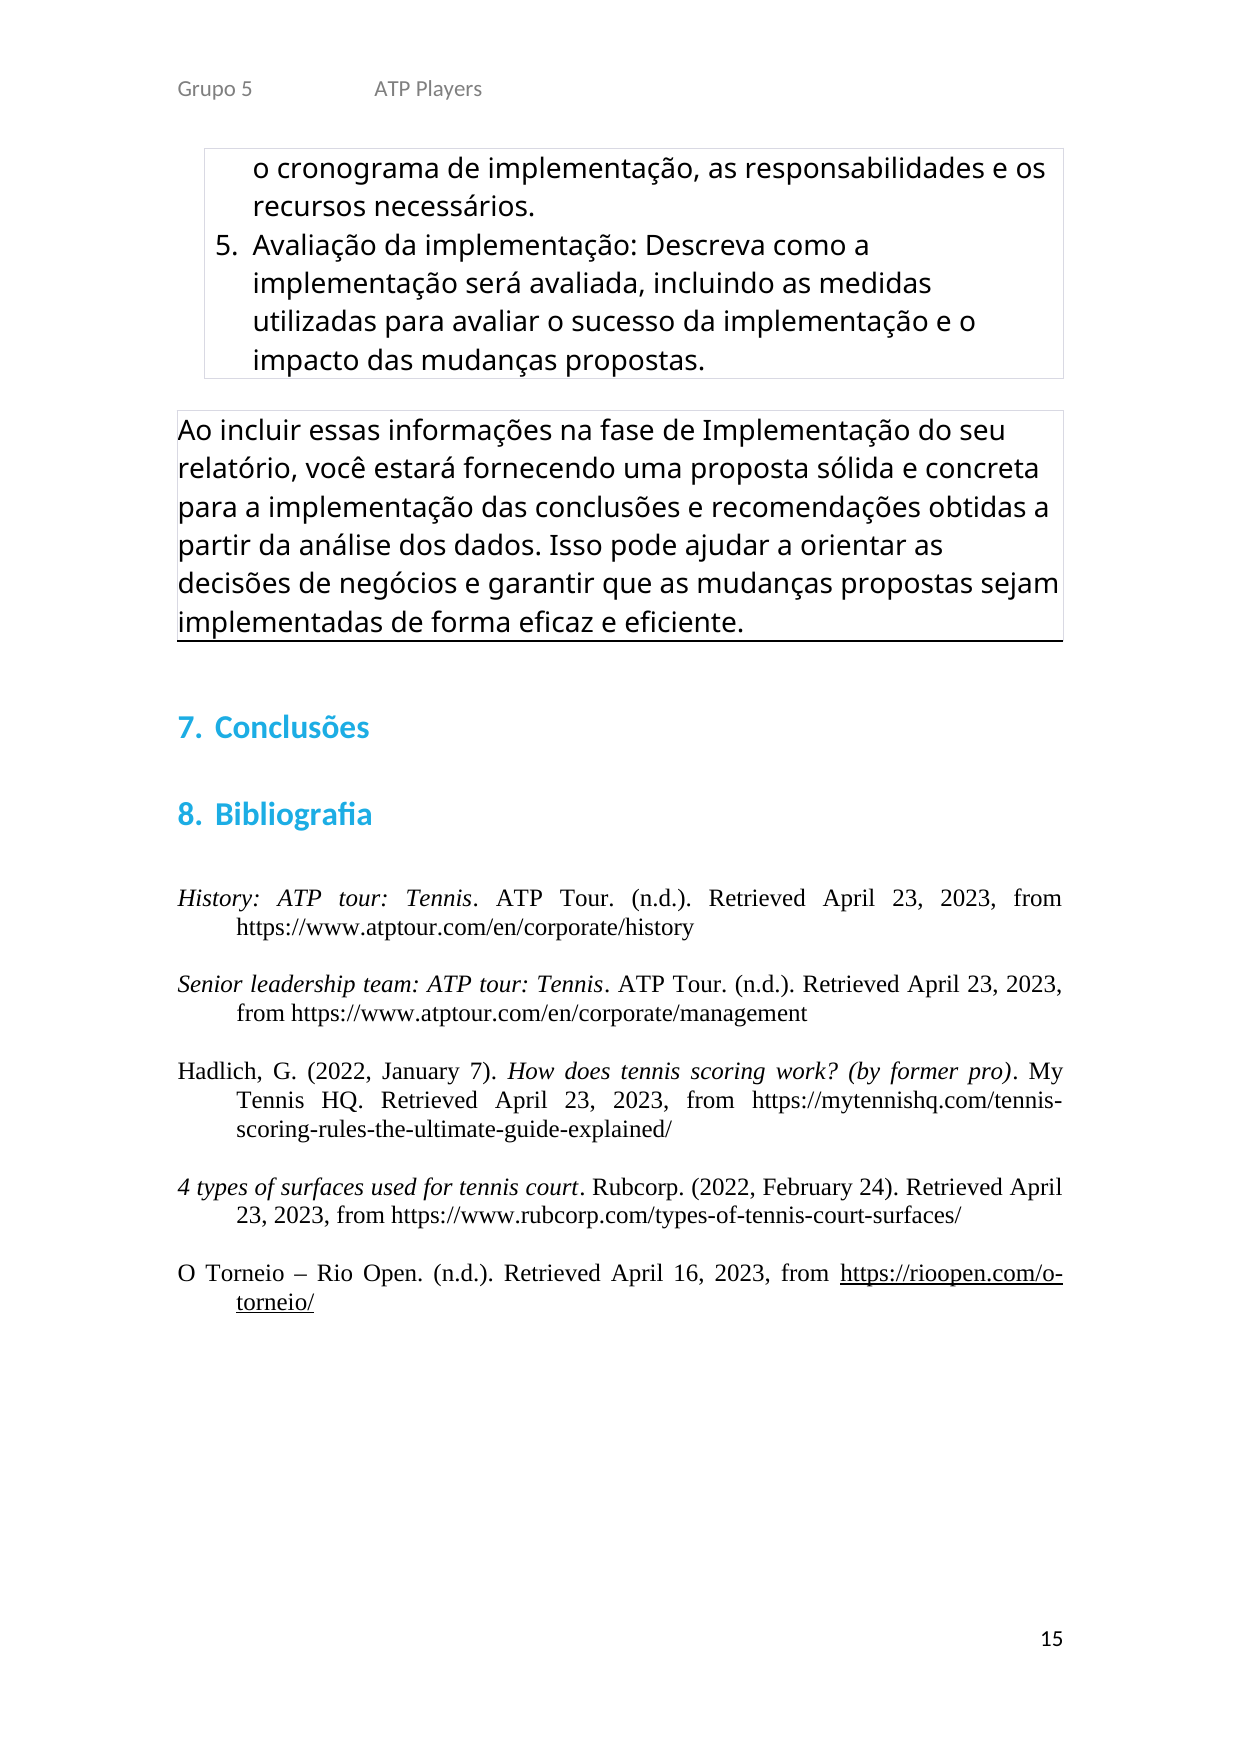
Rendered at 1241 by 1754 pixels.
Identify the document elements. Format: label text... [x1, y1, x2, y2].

text Hadlich, G. (2022, January 7). How does tennis scoring work? (by former pro). My Tennis HQ. Retrieved April 23, 2023, from https://mytennishq.com/tennis-scoring-rules-the-ultimate-guide-explained/ [177, 1056, 1063, 1142]
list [205, 149, 1063, 224]
text 4 types of surfaces used for tennis court. Rubcorp. (2022, February 24). Retrieved April 23, 2023, from https://www.rubcorp.com/types-of-tennis-court-surfaces/ [177, 1172, 1063, 1229]
text Ao incluir essas informações na fase de Implementação do seu relatório, você estará fornecendo uma proposta sólida e concreta para a implementação das conclusões e recomendações obtidas a partir da análise dos dados. Isso pode ajudar a orientar as decisões de negócios e garantir que as mudanças propostas sejam implementadas de forma eficaz e eficiente. [178, 411, 1063, 640]
subtitle Conclusões [177, 707, 1063, 747]
text History: ATP tour: Tennis. ATP Tour. (n.d.). Retrieved April 23, 2023, from https://www.atptour.com/en/corporate/history [177, 883, 1063, 940]
text O Torneio – Rio Open. (n.d.). Retrieved April 16, 2023, from https://rioopen.com/o-torneio/ [177, 1258, 1063, 1316]
text Senior leadership team: ATP tour: Tennis. ATP Tour. (n.d.). Retrieved April 23, 2023, from https://www.atptour.com/en/corporate/management [177, 969, 1063, 1027]
subtitle Bibliografia [177, 793, 1063, 833]
list Avaliação da implementação: Descreva como a implementação será avaliada, incluindo as medidas utilizadas para avaliar o sucesso da implementação e o impacto das mudanças propostas. [205, 224, 1063, 378]
